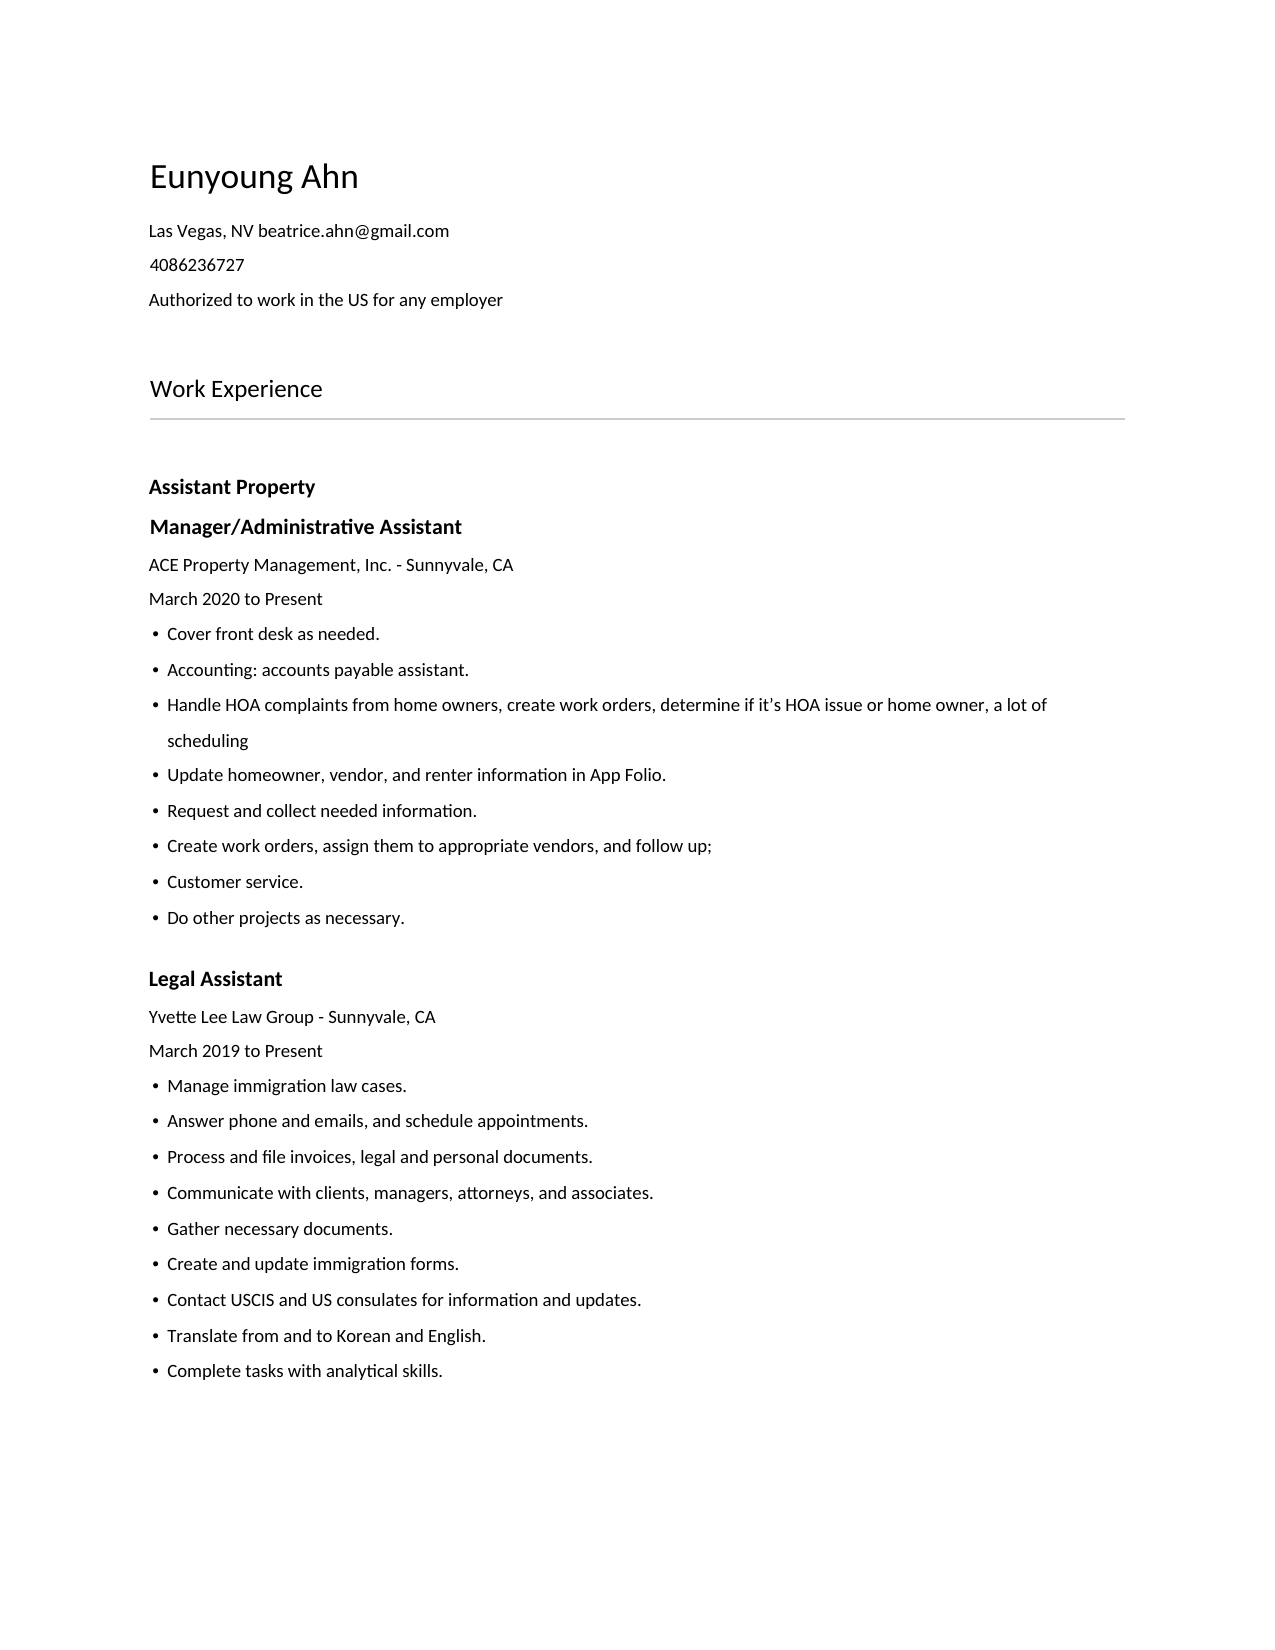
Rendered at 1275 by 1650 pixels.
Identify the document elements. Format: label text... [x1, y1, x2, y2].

text ACE Property Management, Inc. - Sunnyvale, CA [148, 553, 1125, 576]
text Eunyoung Ahn [150, 154, 1125, 197]
list Do other projects as necessary. [150, 906, 1125, 930]
text Yvette Lee Law Group - Sunnyvale, CA [148, 1005, 1125, 1028]
list Create work orders, assign them to appropriate vendors, and follow up; [150, 834, 1125, 858]
list Manage immigration law cases. [150, 1074, 1125, 1098]
list Customer service. [150, 870, 1125, 894]
text March 2019 to Present [148, 1039, 1125, 1062]
text March 2020 to Present [148, 588, 1125, 611]
list Process and file invoices, legal and personal documents. [150, 1145, 1125, 1169]
list Translate from and to Korean and English. [150, 1324, 1125, 1348]
text Las Vegas, NV beatrice.ahn@gmail.com 4086236727 [148, 219, 504, 276]
subtitle Assistant Property Manager/Administrative Assistant [148, 473, 504, 540]
list Answer phone and emails, and schedule appointments. [150, 1109, 1125, 1133]
list Complete tasks with analytical skills. [150, 1359, 1125, 1383]
subtitle Legal Assistant [148, 965, 504, 992]
list Cover front desk as needed. [150, 622, 1125, 646]
list Communicate with clients, managers, attorneys, and associates. [150, 1181, 1125, 1205]
list Gather necessary documents. [150, 1217, 1125, 1241]
list Create and update immigration forms. [150, 1252, 1125, 1276]
list Contact USCIS and US consulates for information and updates. [150, 1288, 1125, 1312]
list Request and collect needed information. [150, 799, 1125, 823]
list Update homeowner, vendor, and renter information in App Folio. [150, 763, 1125, 787]
text Authorized to work in the US for any employer [148, 288, 1125, 311]
list Accounting: accounts payable assistant. [150, 658, 1125, 682]
list Handle HOA complaints from home owners, create work orders, determine if it’s HOA issue or home owner, a lot of scheduling [150, 693, 1125, 752]
subtitle Work Experience [150, 373, 504, 404]
